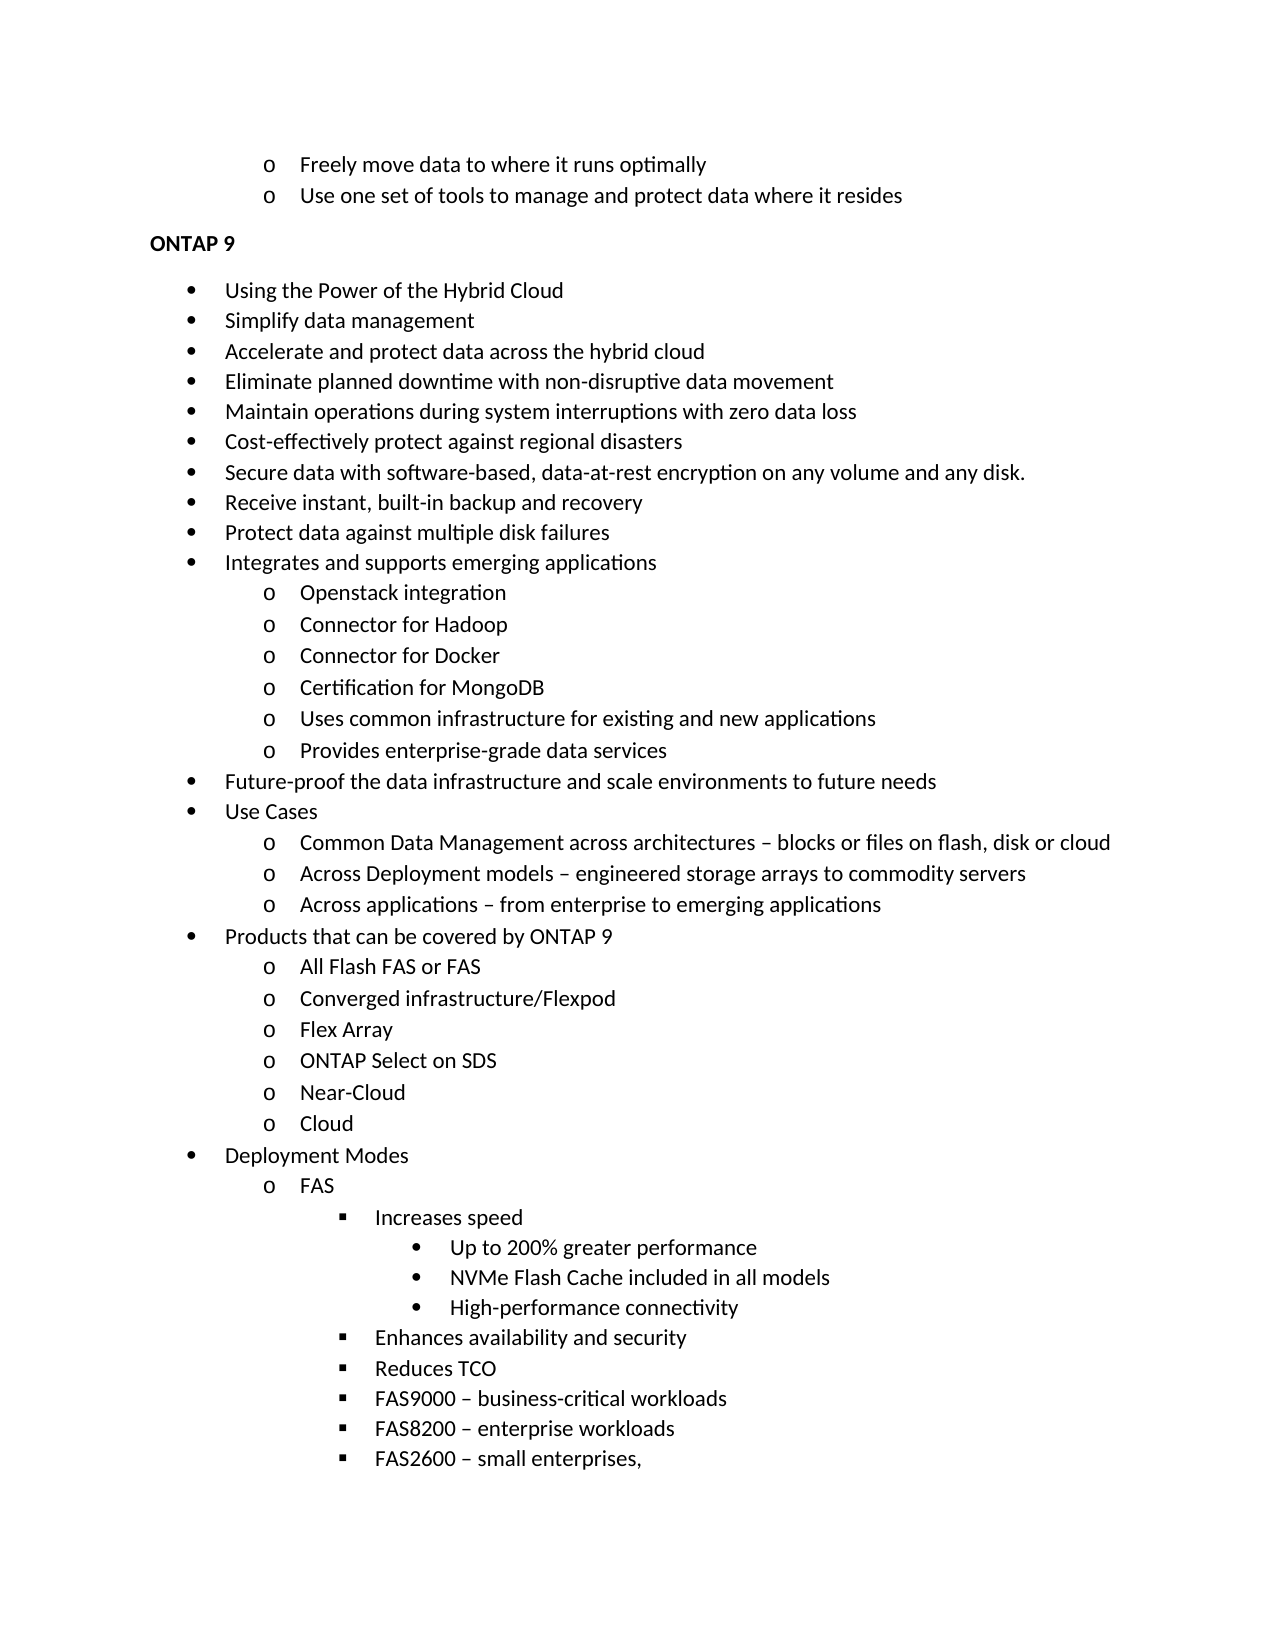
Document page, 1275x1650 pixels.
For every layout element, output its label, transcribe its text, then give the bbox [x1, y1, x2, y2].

list Products that can be covered by ONTAP 9 [187, 922, 1125, 950]
list Protect data against multiple disk failures [187, 518, 1125, 546]
list Uses common infrastructure for existing and new applications [262, 704, 1125, 733]
list High-performance connectivity [412, 1293, 1125, 1321]
list All Flash FAS or FAS [262, 952, 1125, 981]
list Cost-effectively protect against regional disasters [187, 427, 1125, 456]
list Up to 200% greater performance [412, 1233, 1125, 1261]
list Secure data with software-based, data-at-rest encryption on any volume and any disk. [187, 458, 1125, 486]
list Common Data Management across architectures – blocks or files on flash, disk or cloud [262, 828, 1125, 857]
list Deployment Modes [187, 1141, 1125, 1169]
list FAS2600 – small enterprises, [337, 1444, 1125, 1472]
text ONTAP 9 [150, 229, 1125, 258]
list Using the Power of the Hybrid Cloud [187, 276, 1125, 304]
list Use Cases [187, 797, 1125, 826]
list Reduces TCO [337, 1354, 1125, 1382]
list Across Deployment models – engineered storage arrays to commodity servers [262, 859, 1125, 888]
list Converged infrastructure/Flexpod [262, 984, 1125, 1013]
list Freely move data to where it runs optimally [262, 150, 1125, 179]
list Maintain operations during system interruptions with zero data loss [187, 397, 1125, 425]
list Openstack integration [262, 578, 1125, 608]
list Across applications – from enterprise to emerging applications [262, 891, 1125, 920]
list Accelerate and protect data across the hybrid cloud [187, 337, 1125, 365]
list FAS9000 – business-critical workloads [337, 1384, 1125, 1412]
list Near-Cloud [262, 1078, 1125, 1107]
list Eliminate planned downtime with non-disruptive data movement [187, 367, 1125, 395]
list Simplify data management [187, 307, 1125, 335]
list Provides enterprise-grade data services [262, 736, 1125, 765]
list Use one set of tools to manage and protect data where it resides [262, 181, 1125, 211]
list FAS [262, 1171, 1125, 1200]
list NVMe Flash Cache included in all models [412, 1263, 1125, 1291]
list Increases speed [337, 1203, 1125, 1231]
list FAS8200 – enterprise workloads [337, 1414, 1125, 1442]
list Flex Array [262, 1015, 1125, 1044]
list Integrates and supports emerging applications [187, 548, 1125, 576]
list Receive instant, built-in backup and recovery [187, 488, 1125, 516]
list Connector for Hadoop [262, 610, 1125, 639]
list Certification for MongoDB [262, 673, 1125, 702]
list Cloud [262, 1109, 1125, 1139]
list Enhances availability and security [337, 1323, 1125, 1352]
list ONTAP Select on SDS [262, 1047, 1125, 1076]
list Future-proof the data infrastructure and scale environments to future needs [187, 767, 1125, 795]
list Connector for Docker [262, 641, 1125, 671]
